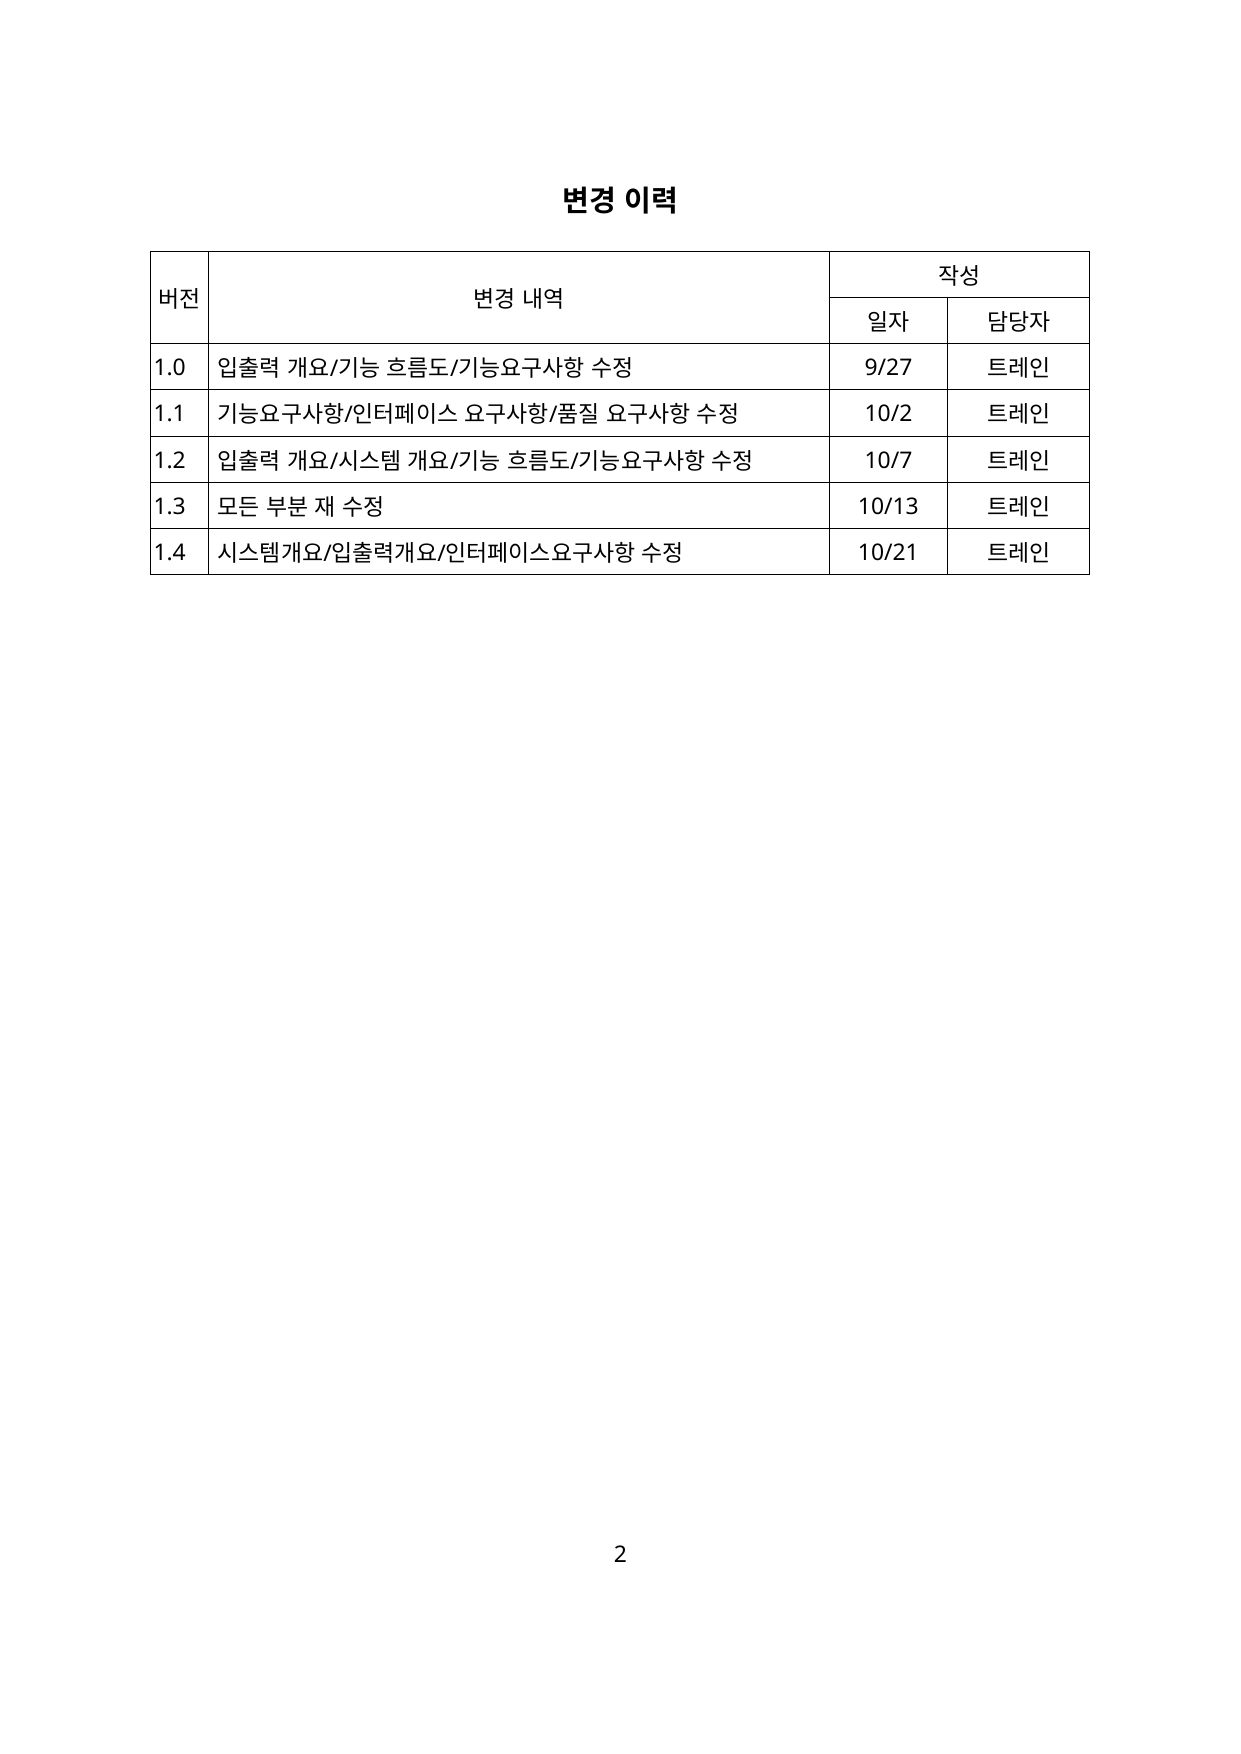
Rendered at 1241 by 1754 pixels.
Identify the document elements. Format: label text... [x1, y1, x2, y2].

table_header 버전 [151, 252, 208, 343]
table_cell 일자 [830, 298, 947, 343]
table_cell 1.3 [151, 483, 208, 528]
table_header 변경 내역 [209, 252, 829, 343]
table_cell 1.2 [151, 437, 208, 482]
table_cell 10/13 [830, 483, 947, 528]
table_cell 모든 부분 재 수정 [209, 483, 829, 528]
table_cell 1.0 [151, 344, 208, 389]
table_cell 10/7 [830, 437, 947, 482]
table_cell 기능요구사항/인터페이스 요구사항/품질 요구사항 수정 [209, 390, 829, 436]
table_cell 1.1 [151, 390, 208, 436]
table_cell 10/21 [830, 529, 947, 574]
table_header 작성 [830, 252, 1089, 297]
table_cell 담당자 [948, 298, 1089, 343]
table_cell 1.4 [151, 529, 208, 574]
text 변경 이력 [150, 177, 1090, 219]
table_cell 입출력 개요/시스템 개요/기능 흐름도/기능요구사항 수정 [209, 437, 829, 482]
table_cell 트레인 [948, 483, 1089, 528]
table_cell 9/27 [830, 344, 947, 389]
table_cell 10/2 [830, 390, 947, 436]
table_cell 시스템개요/입출력개요/인터페이스요구사항 수정 [209, 529, 829, 574]
table_cell 트레인 [948, 344, 1089, 389]
table_cell 트레인 [948, 390, 1089, 436]
table_cell 트레인 [948, 437, 1089, 482]
table_cell 입출력 개요/기능 흐름도/기능요구사항 수정 [209, 344, 829, 389]
table_cell 트레인 [948, 529, 1089, 574]
